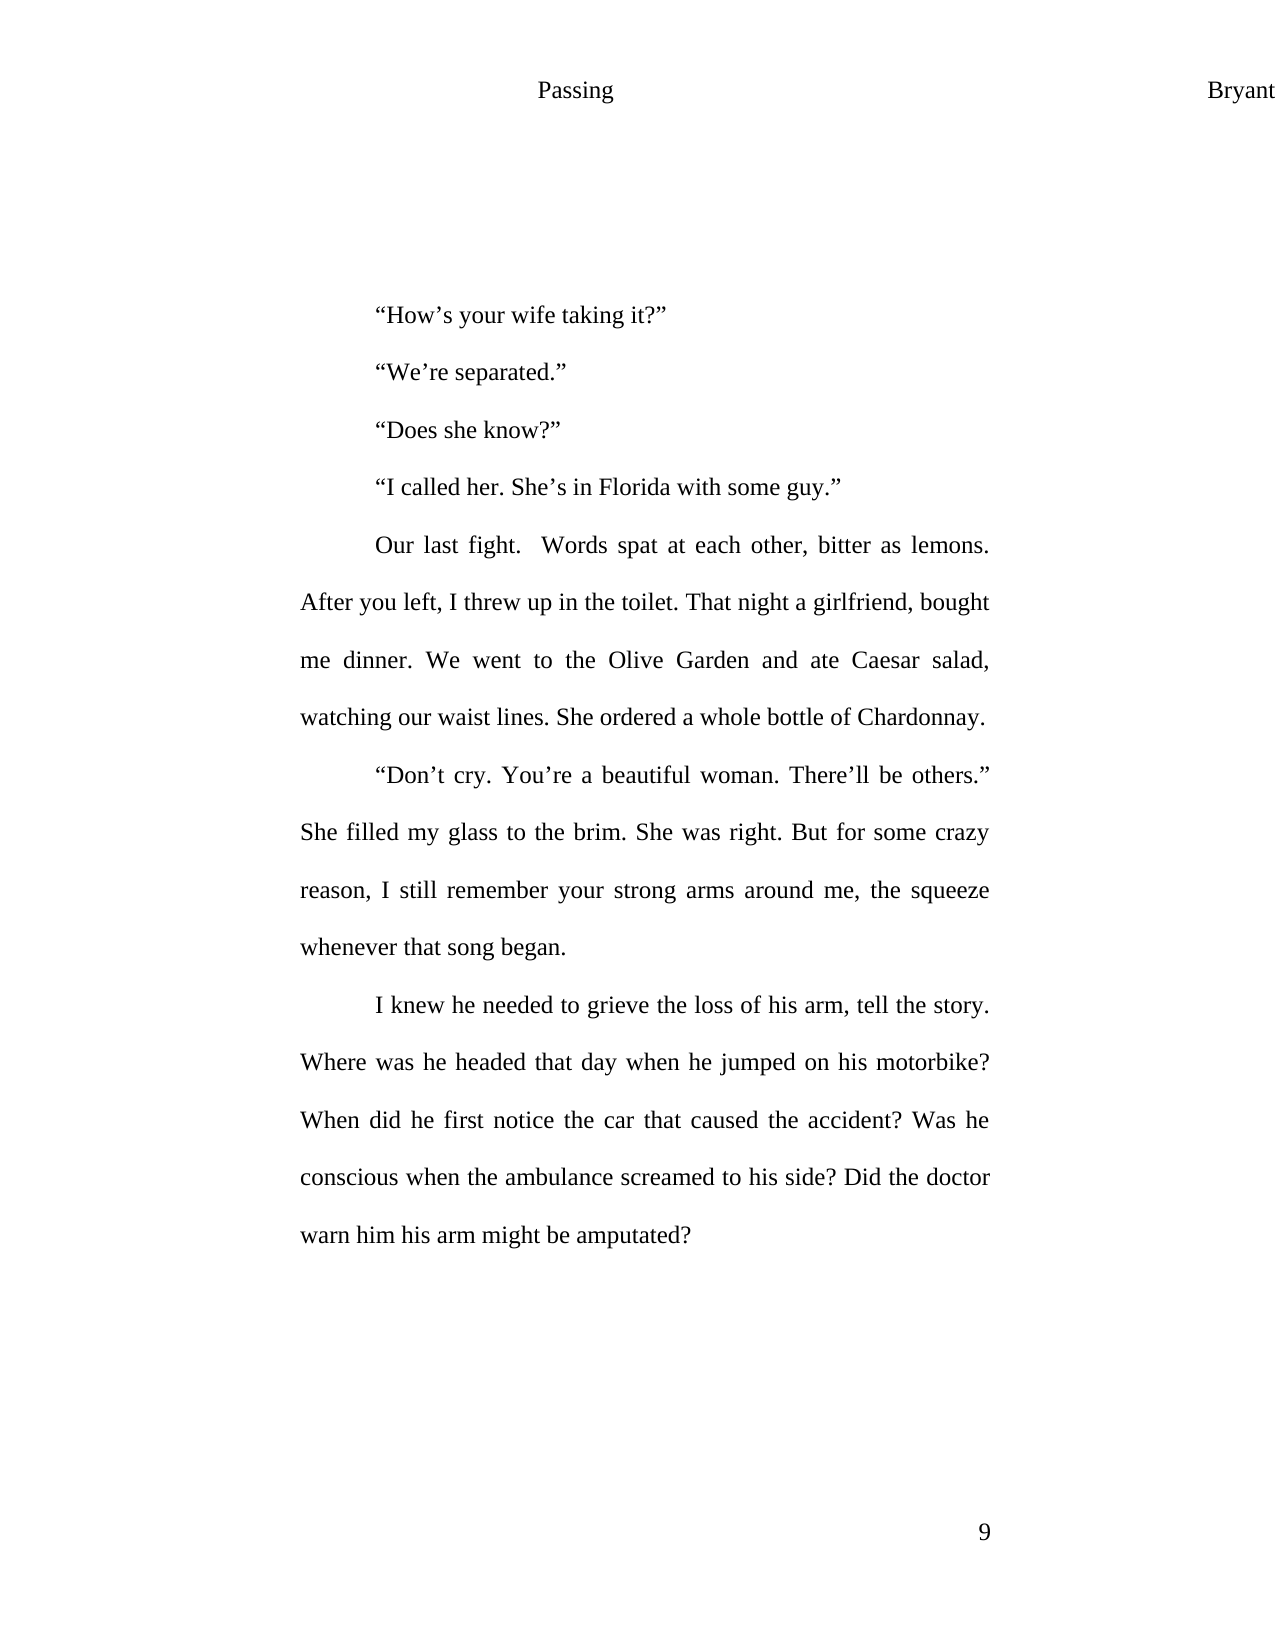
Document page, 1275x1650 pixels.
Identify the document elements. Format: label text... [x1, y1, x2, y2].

text “I called her. She’s in with some guy.” [300, 472, 991, 501]
text “Does she know?” [300, 415, 991, 444]
text I knew he needed to grieve the loss of his arm, tell the story. Where was he headed that day when he jumped on his motorbike? When did he first notice the car that caused the accident? Was he conscious when the ambulance screamed to his side? Did the doctor warn him his arm might be amputated? [300, 990, 991, 1249]
text Our last fight. Words spat at each other, bitter as lemons. After you left, I threw up in the toilet. That night a girlfriend, bought me dinner. We went to the Olive Garden and ate Caesar salad, watching our waist lines. She ordered a whole bottle of Chardonnay. [300, 530, 991, 731]
text “Don’t cry. You’re a beautiful woman. There’ll be others.” She filled my glass to the brim. She was right. But for some crazy reason, I still remember your strong arms around me, the squeeze whenever that song began. [300, 760, 991, 961]
text “How’s your wife taking it?” [300, 300, 991, 329]
text “We’re separated.” [300, 357, 991, 386]
